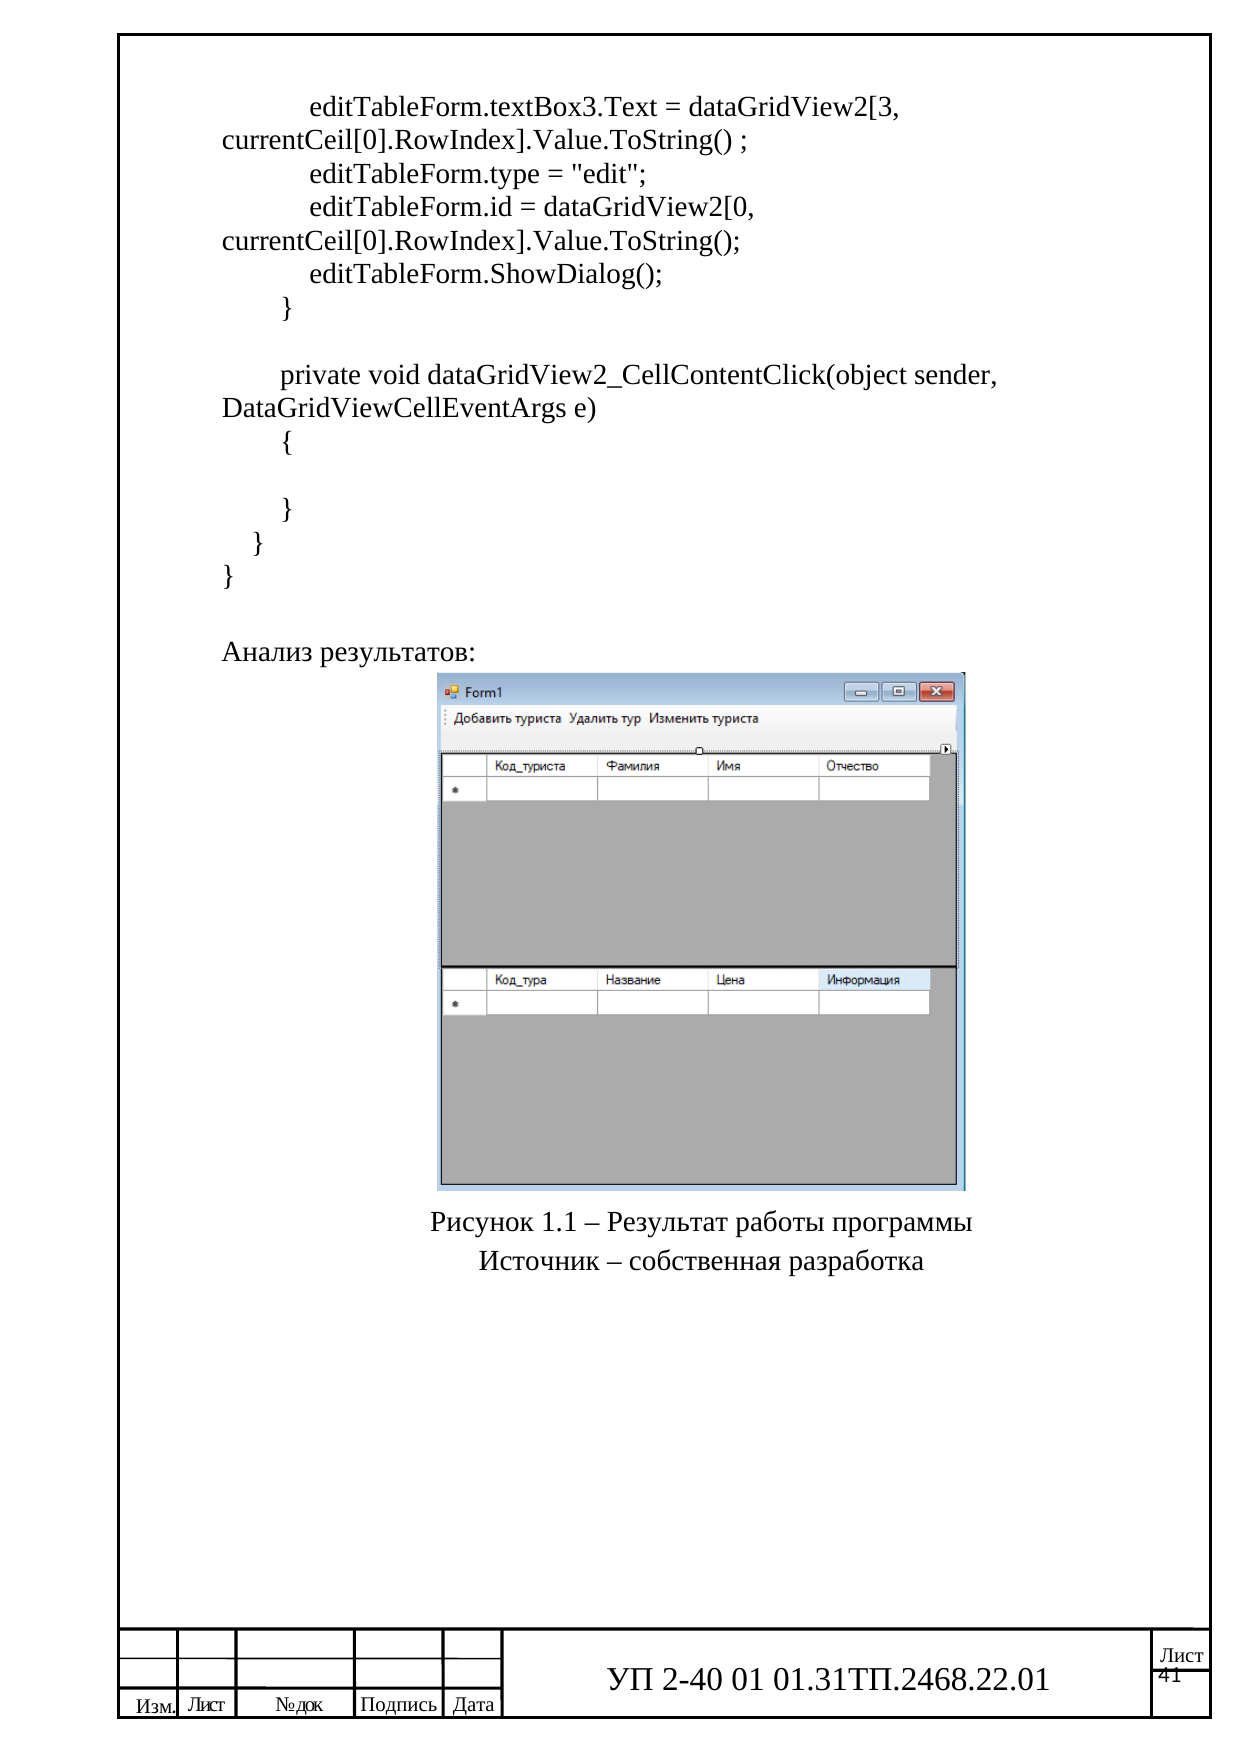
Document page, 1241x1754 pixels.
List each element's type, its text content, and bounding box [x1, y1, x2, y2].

text } [222, 525, 1181, 558]
text Анализ результатов: [148, 634, 1181, 668]
text } [222, 290, 1181, 323]
text Рисунок 1.1 – Результат работы программы [148, 1204, 1181, 1238]
text } [222, 491, 1181, 525]
text { [222, 424, 1181, 458]
text editTableForm.type = "edit"; [222, 156, 1181, 189]
text editTableForm.ShowDialog(); [222, 256, 1181, 290]
text private void dataGridView2_CellContentClick(object sender, DataGridViewCellEventArgs e) [222, 357, 1181, 424]
text editTableForm.textBox3.Text = dataGridView2[3, currentCeil[0].RowIndex].Value.ToString() ; [222, 89, 1181, 156]
text } [221, 558, 1181, 592]
text Источник – собственная разработка [148, 1243, 1181, 1277]
picture [437, 672, 966, 1191]
text editTableForm.id = dataGridView2[0, currentCeil[0].RowIndex].Value.ToString(); [222, 189, 1181, 256]
